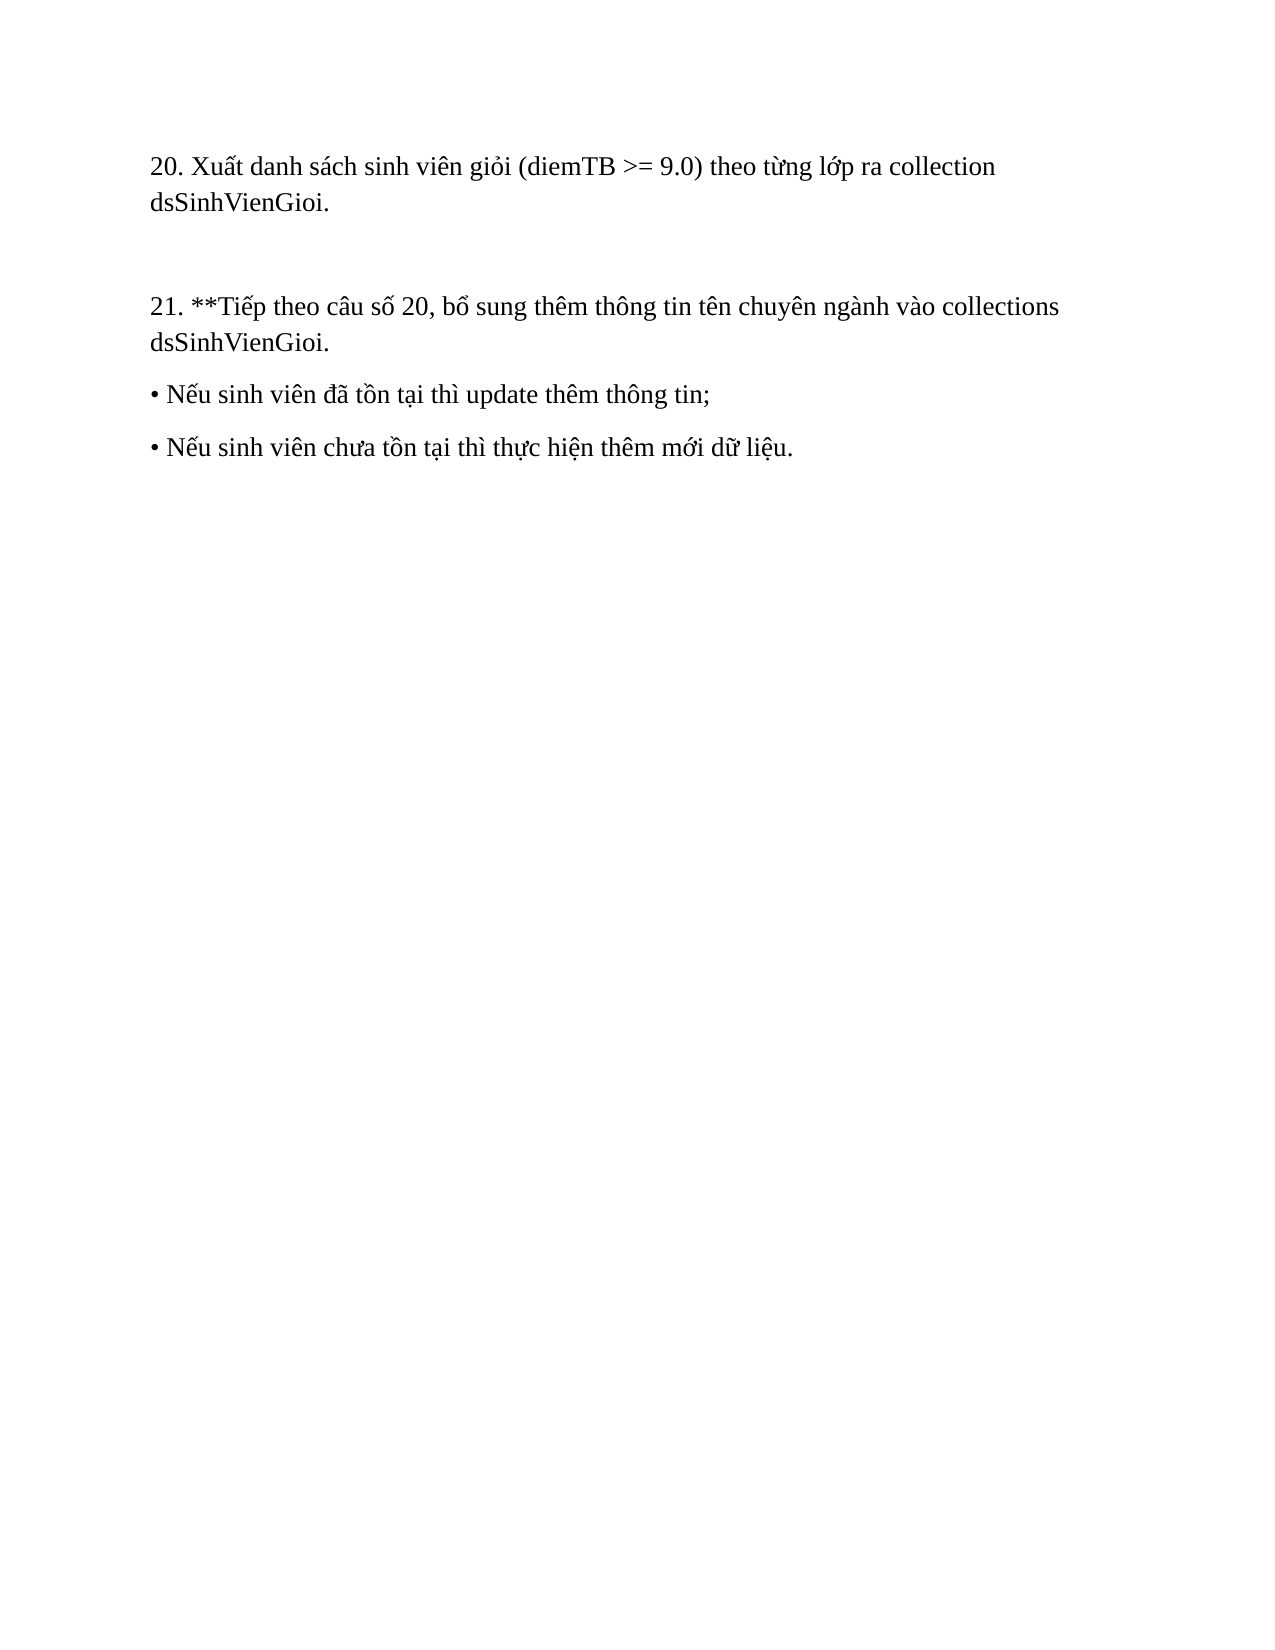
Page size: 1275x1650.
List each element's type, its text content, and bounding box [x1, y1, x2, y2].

text • Nếu sinh viên chưa tồn tại thì thực hiện thêm mới dữ liệu. [150, 431, 1125, 462]
text • Nếu sinh viên đã tồn tại thì update thêm thông tin; [150, 379, 1125, 410]
text 21. **Tiếp theo câu số 20, bổ sung thêm thông tin tên chuyên ngành vào collections dsSinhVienGioi. [150, 291, 1125, 357]
text 20. Xuất danh sách sinh viên giỏi (diemTB >= 9.0) theo từng lớp ra collection dsSinhVienGioi. [150, 150, 1125, 217]
